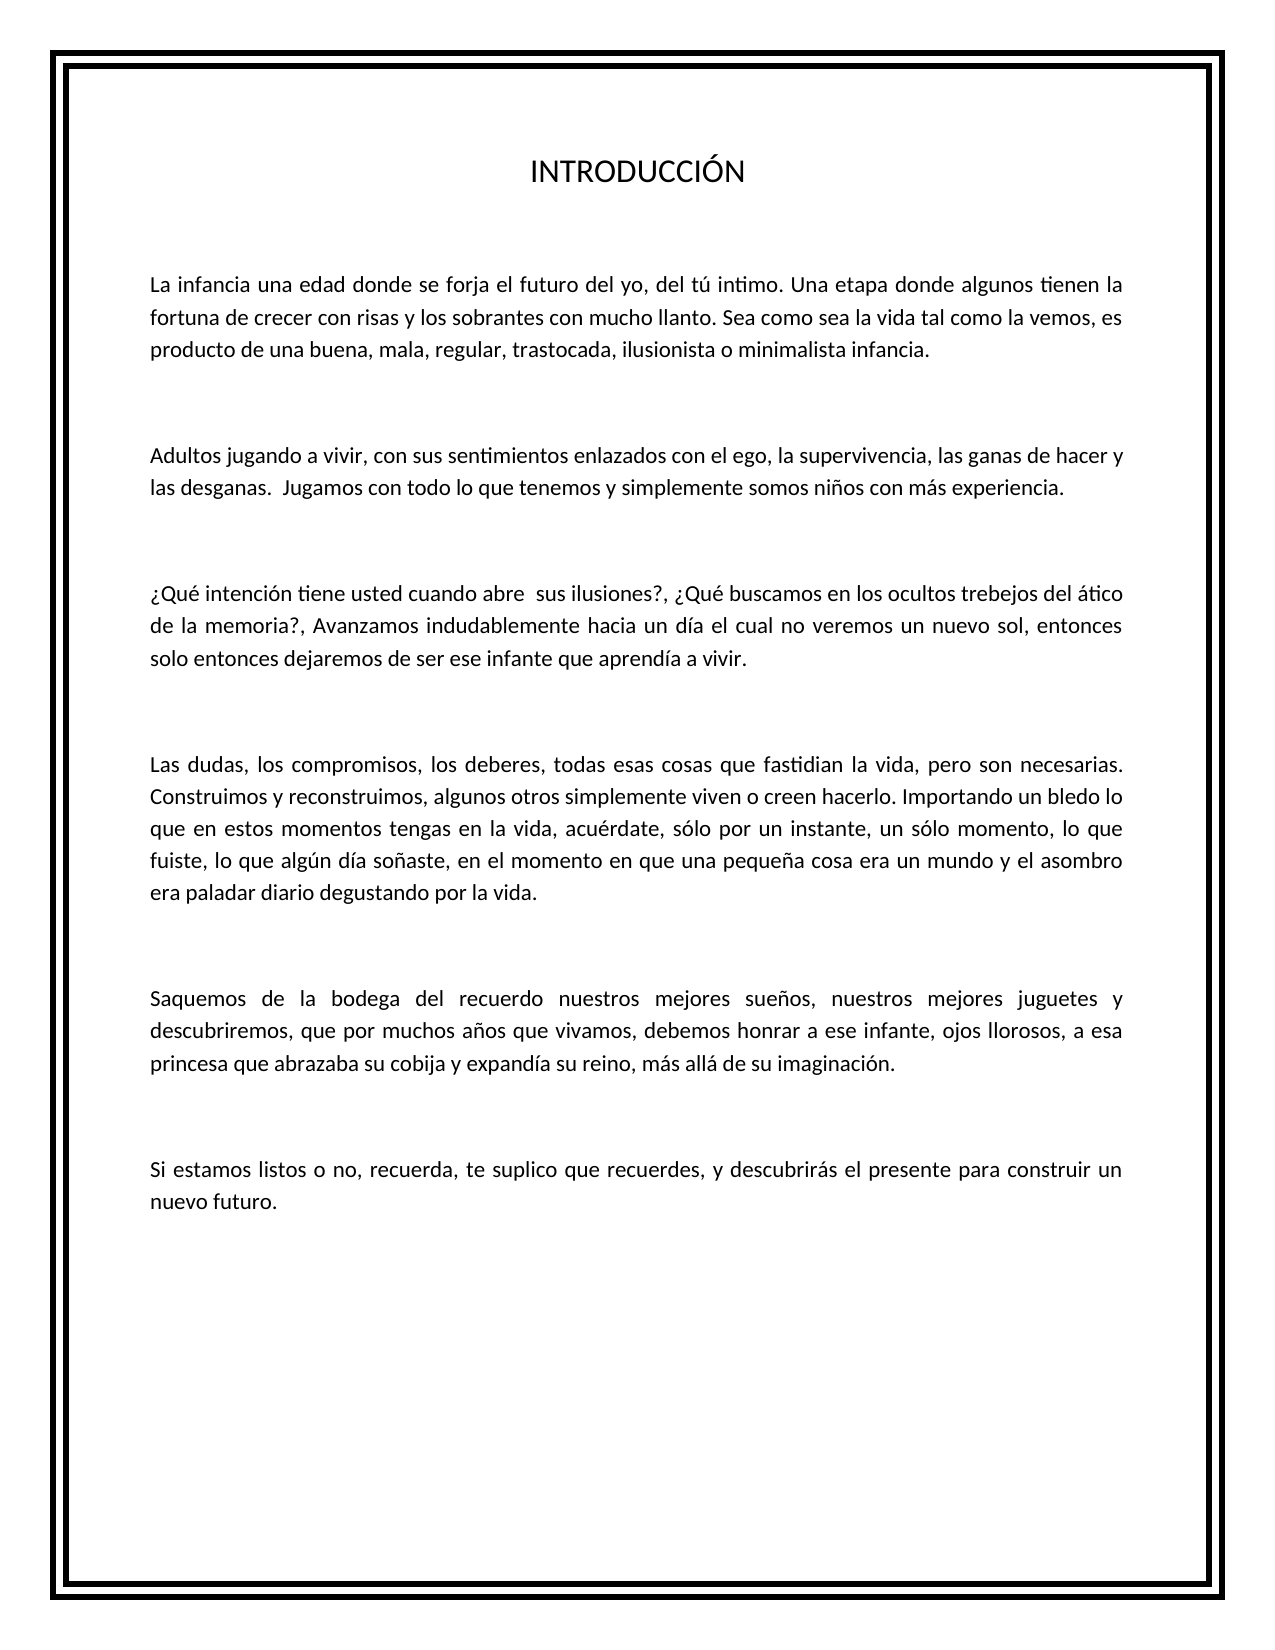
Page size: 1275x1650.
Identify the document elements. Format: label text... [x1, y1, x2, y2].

text ¿Qué intención tiene usted cuando abre sus ilusiones?, ¿Qué buscamos en los ocultos trebejos del ático de la memoria?, Avanzamos indudablemente hacia un día el cual no veremos un nuevo sol, entonces solo entonces dejaremos de ser ese infante que aprendía a vivir. [150, 579, 1125, 672]
text Saquemos de la bodega del recuerdo nuestros mejores sueños, nuestros mejores juguetes y descubriremos, que por muchos años que vivamos, debemos honrar a ese infante, ojos llorosos, a esa princesa que abrazaba su cobija y expandía su reino, más allá de su imaginación. [150, 984, 1125, 1077]
text INTRODUCCIÓN [150, 150, 1125, 191]
text Si estamos listos o no, recuerda, te suplico que recuerdes, y descubrirás el presente para construir un nuevo futuro. [150, 1155, 1125, 1215]
text Las dudas, los compromisos, los deberes, todas esas cosas que fastidian la vida, pero son necesarias. Construimos y reconstruimos, algunos otros simplemente viven o creen hacerlo. Importando un bledo lo que en estos momentos tengas en la vida, acuérdate, sólo por un instante, un sólo momento, lo que fuiste, lo que algún día soñaste, en el momento en que una pequeña cosa era un mundo y el asombro era paladar diario degustando por la vida. [150, 750, 1125, 906]
text Adultos jugando a vivir, con sus sentimientos enlazados con el ego, la supervivencia, las ganas de hacer y las desganas. Jugamos con todo lo que tenemos y simplemente somos niños con más experiencia. [150, 441, 1125, 501]
text La infancia una edad donde se forja el futuro del yo, del tú intimo. Una etapa donde algunos tienen la fortuna de crecer con risas y los sobrantes con mucho llanto. Sea como sea la vida tal como la vemos, es producto de una buena, mala, regular, trastocada, ilusionista o minimalista infancia. [150, 271, 1125, 363]
